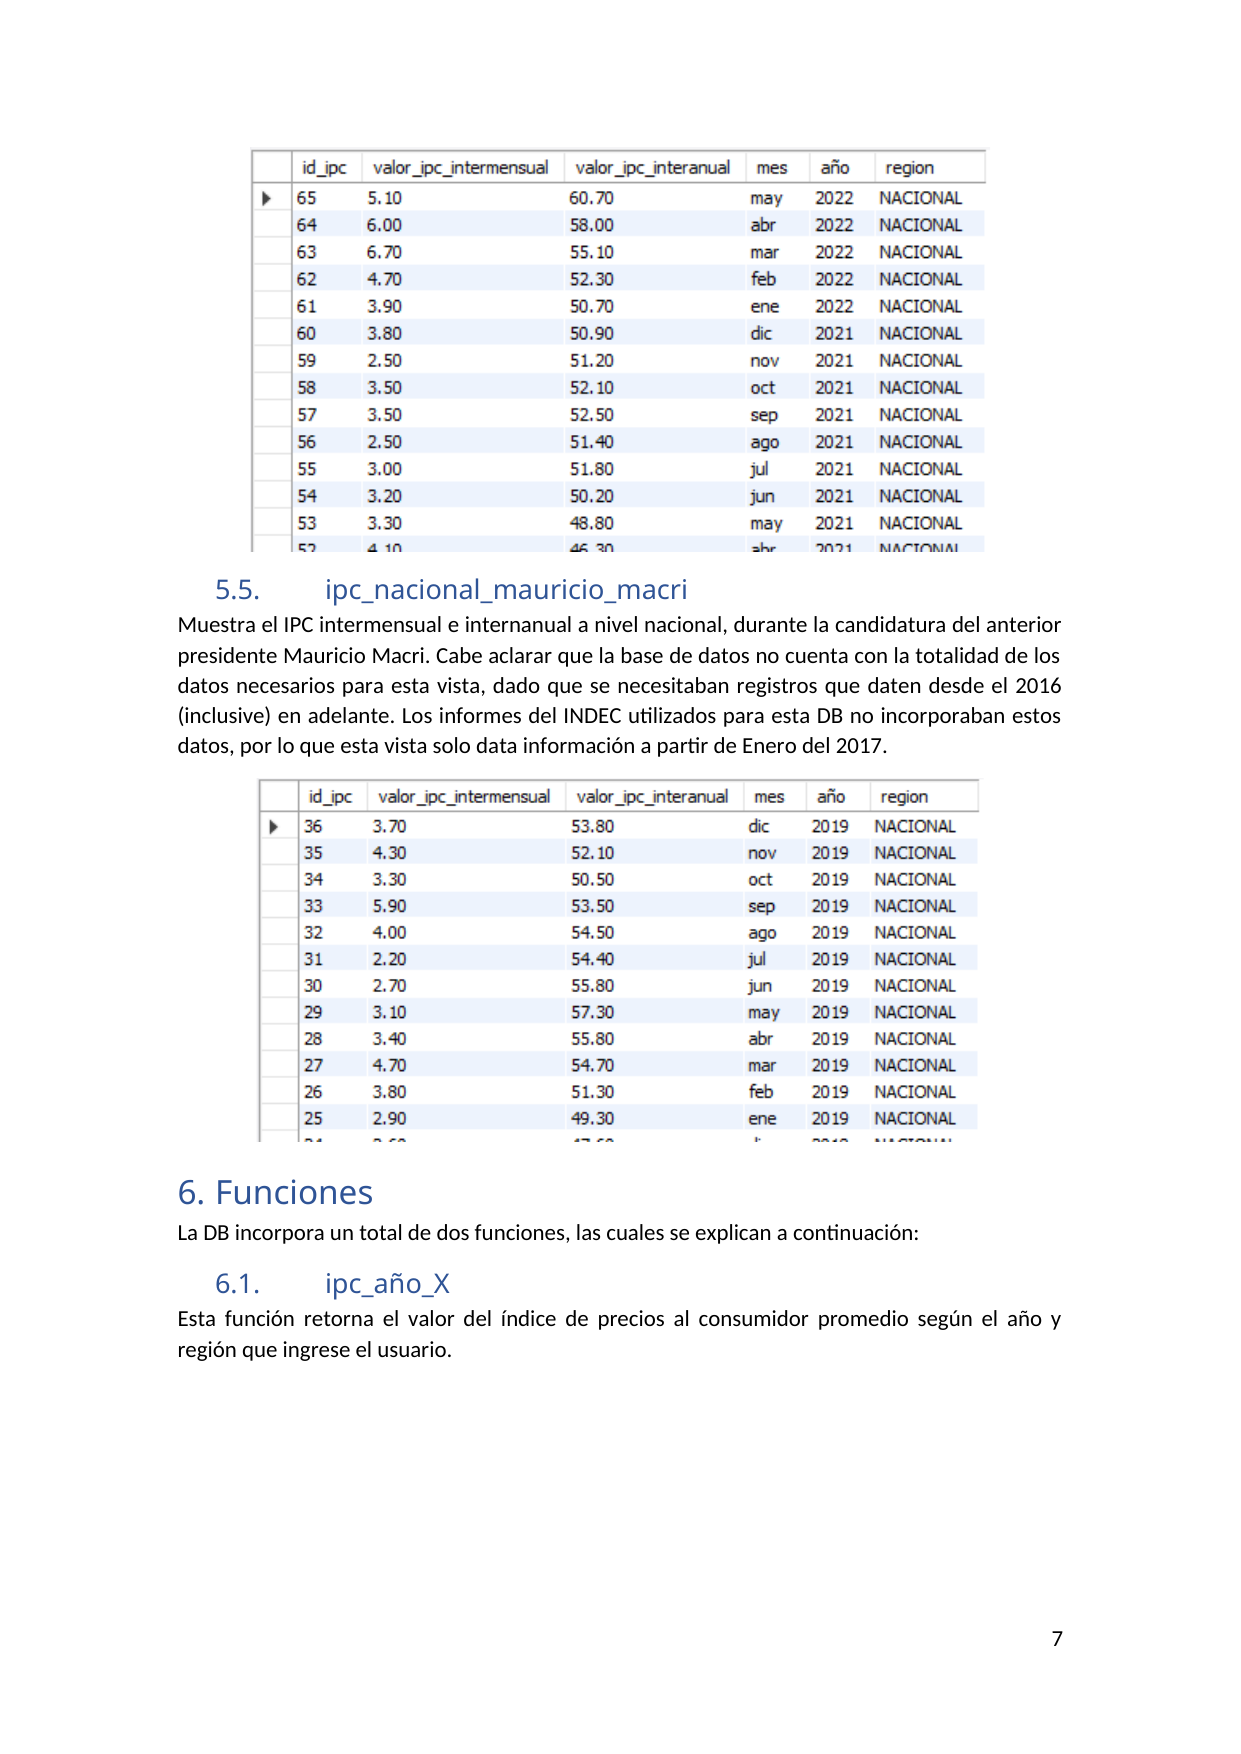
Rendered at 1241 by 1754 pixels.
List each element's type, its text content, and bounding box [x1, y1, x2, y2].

subtitle ipc_año_X [215, 1265, 1063, 1302]
picture [256, 778, 984, 1142]
subtitle ipc_nacional_mauricio_macri [215, 571, 1063, 608]
picture [250, 147, 991, 552]
text La DB incorpora un total de dos funciones, las cuales se explican a continuación: [177, 1218, 1063, 1246]
text Muestra el IPC intermensual e internanual a nivel nacional, durante la candidatura del anterior presidente Mauricio Macri. Cabe aclarar que la base de datos no cuenta con la totalidad de los datos necesarios para esta vista, dado que se necesitaban registros que daten desde el 2016 (inclusive) en adelante. Los informes del INDEC utilizados para esta DB no incorporaban estos datos, por lo que esta vista solo data información a partir de Enero del 2017. [177, 611, 1063, 759]
subtitle Funciones [177, 1169, 1063, 1214]
text Esta función retorna el valor del índice de precios al consumidor promedio según el año y región que ingrese el usuario. [177, 1304, 1063, 1363]
